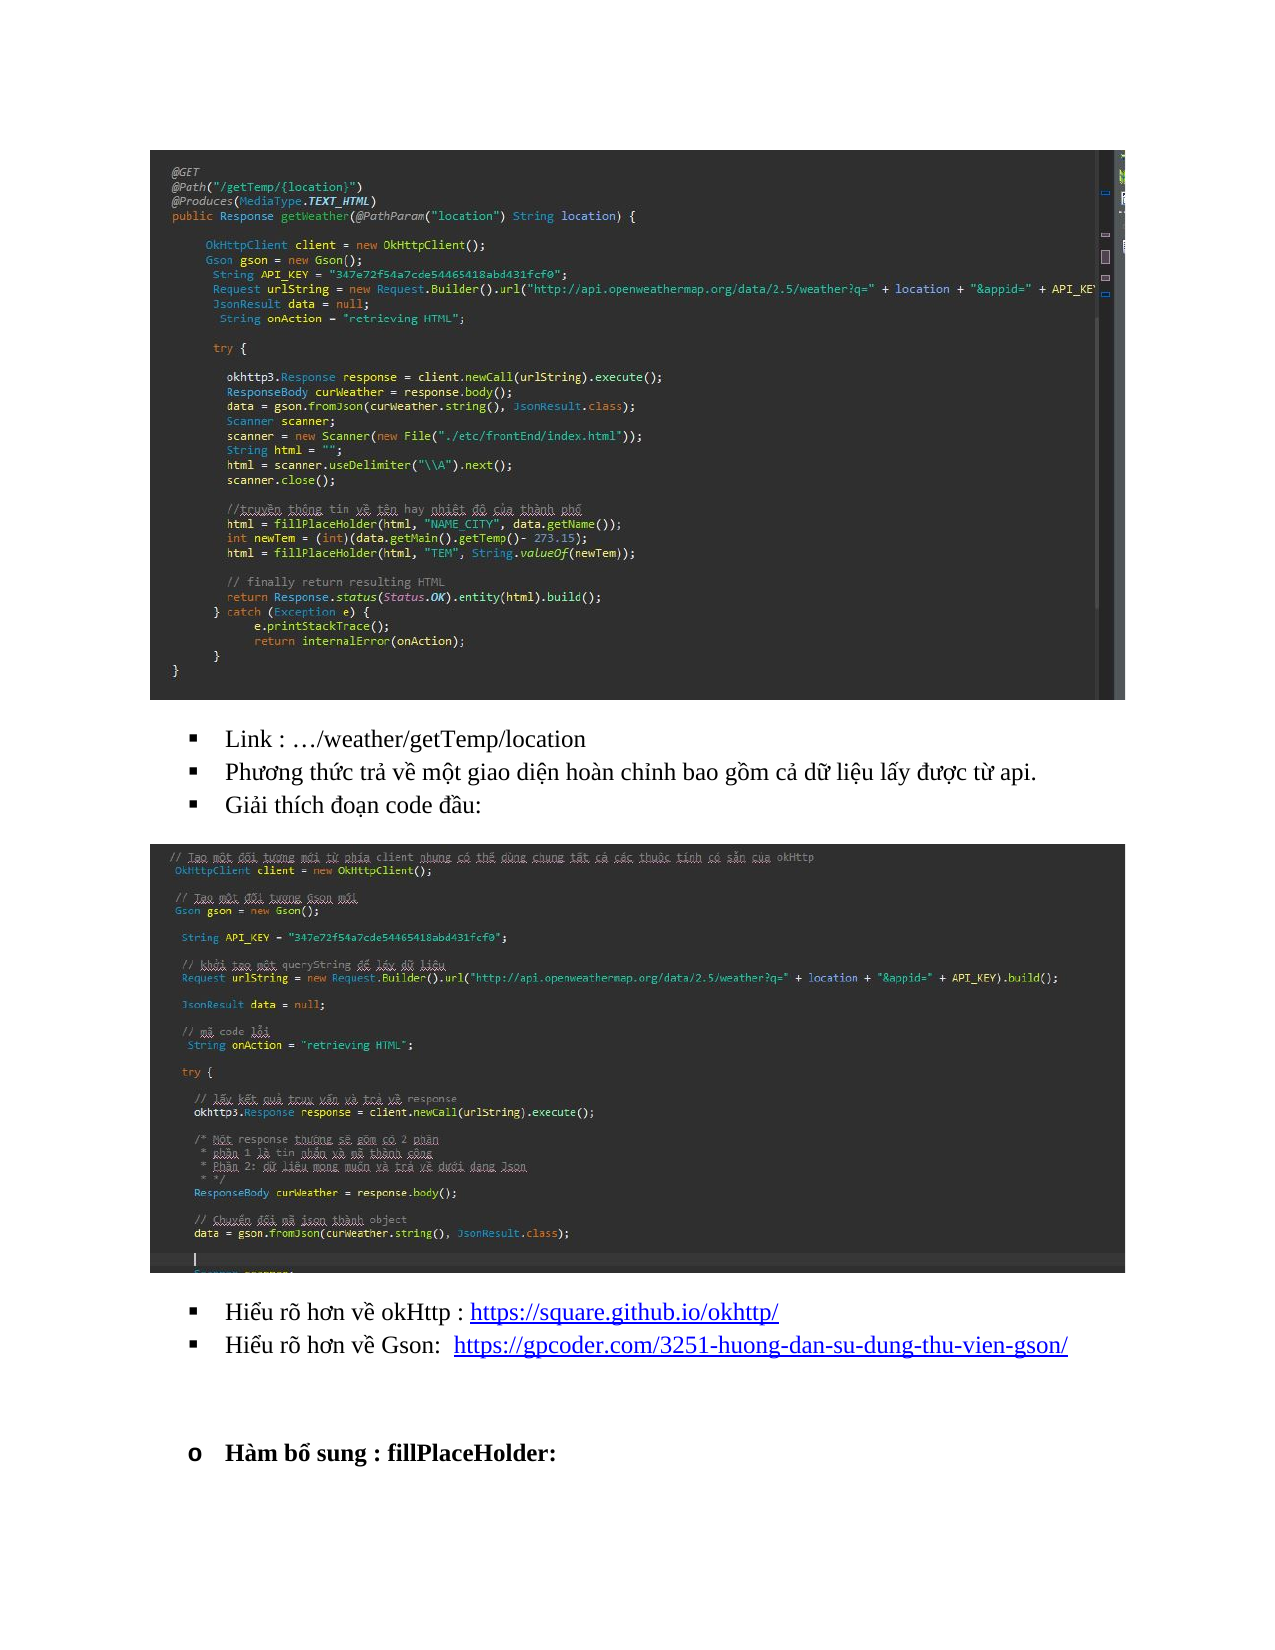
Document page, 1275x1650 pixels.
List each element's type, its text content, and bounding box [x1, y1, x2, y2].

picture [150, 150, 1125, 700]
list Hiểu rõ hơn về okHttp : https://square.github.io/okhttp/ [187, 1297, 1125, 1326]
list Phương thức trả về một giao diện hoàn chỉnh bao gồm cả dữ liệu lấy được từ api. [187, 757, 1125, 786]
list Hàm bổ sung : fillPlaceHolder: [187, 1438, 1125, 1469]
list Link : …/weather/getTemp/location [187, 724, 1125, 753]
picture [150, 844, 1125, 1273]
list Hiểu rõ hơn về Gson: https://gpcoder.com/3251-huong-dan-su-dung-thu-vien-gson/ [187, 1330, 1125, 1359]
list Giải thích đoạn code đầu: [187, 790, 1125, 819]
